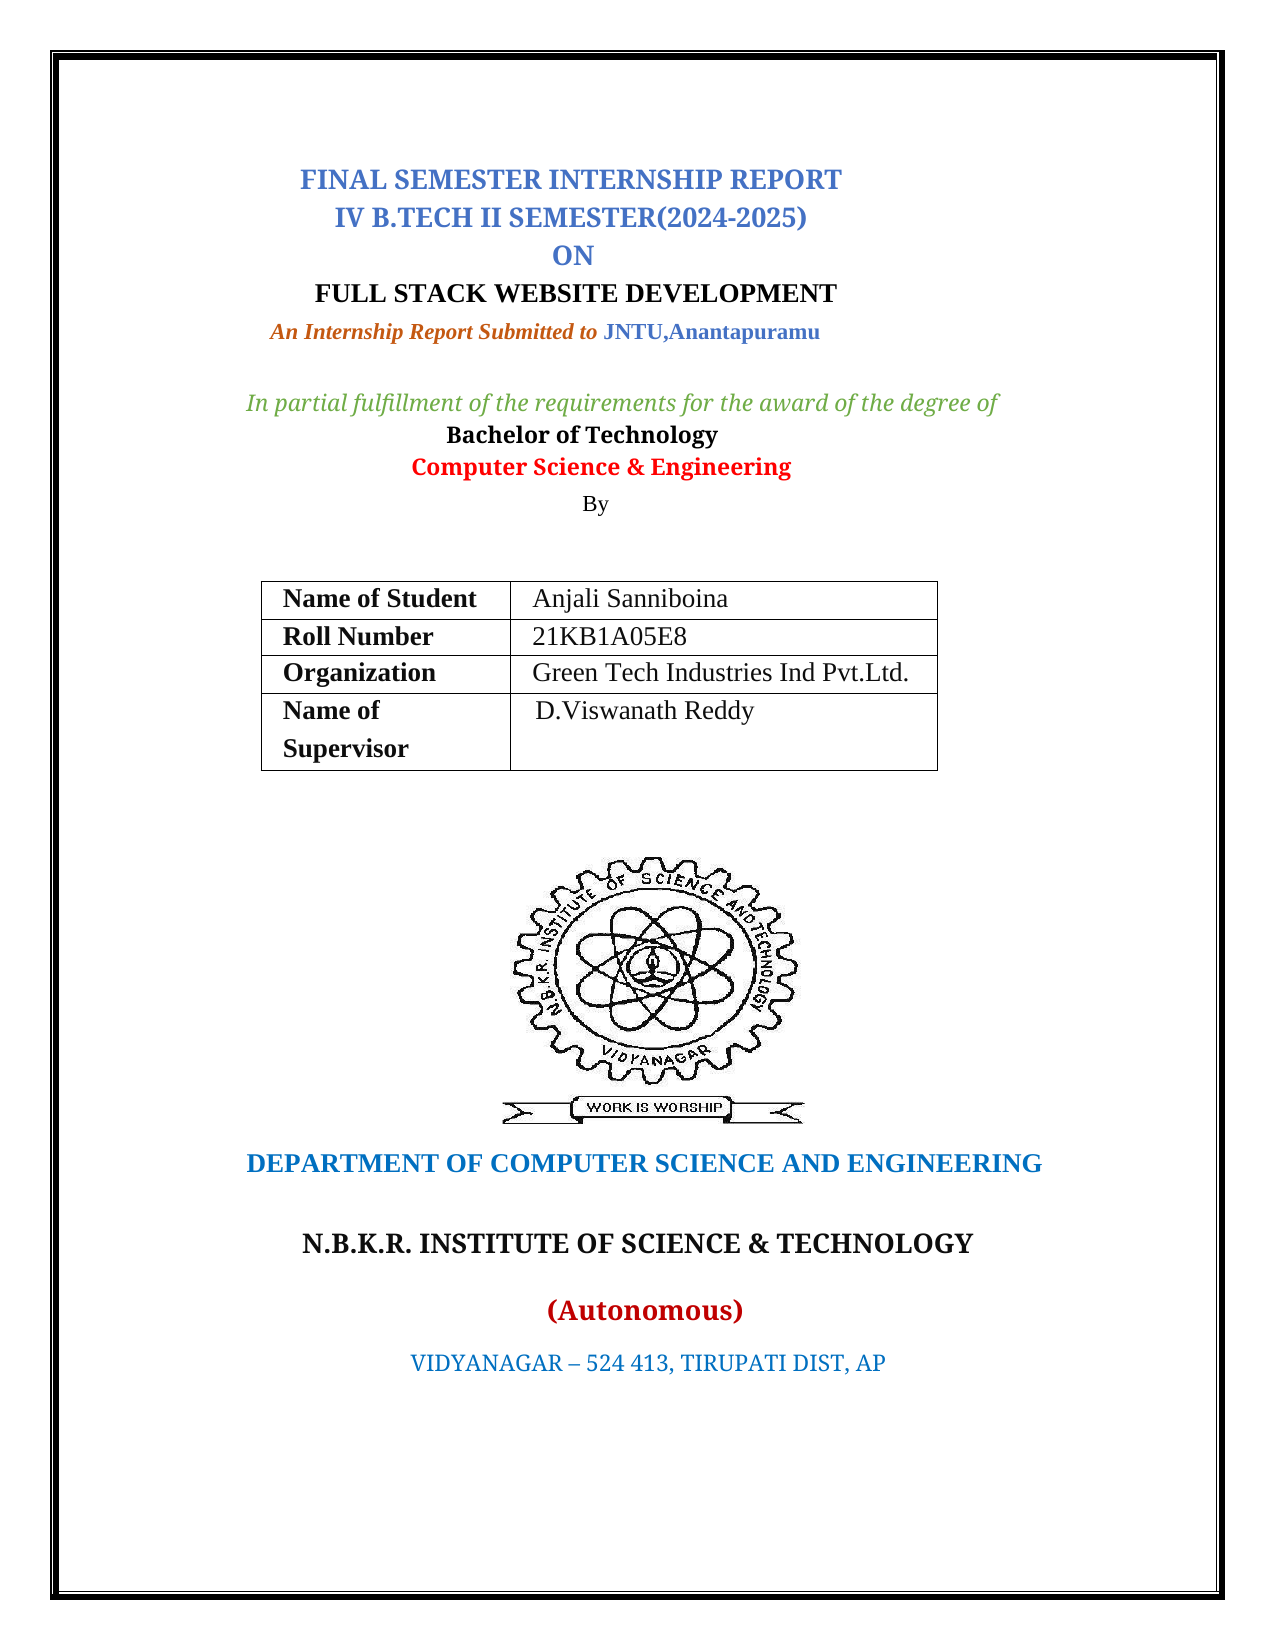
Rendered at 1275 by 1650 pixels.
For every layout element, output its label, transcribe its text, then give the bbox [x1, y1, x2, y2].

table_cell Roll Number [262, 620, 510, 655]
text An Internship Report Submitted to JNTU,Anantapuramu [270, 318, 1087, 344]
text ON [291, 236, 855, 273]
text N.B.K.R. INSTITUTE OF SCIENCE & TECHNOLOGY [302, 1224, 1087, 1261]
text FULL STACK WEBSITE DEVELOPMENT [297, 277, 855, 309]
text In partial fulfillment of the requirements for the award of the degree of [211, 387, 1087, 418]
table_cell Organization [262, 656, 510, 693]
subtitle Bachelor of Technology Computer Science & Engineering [411, 419, 798, 482]
table_header Name of Student [262, 582, 510, 619]
table_cell D.Viswanath Reddy [511, 694, 937, 769]
text (Autonomous) [202, 1291, 1087, 1328]
text VIDYANAGAR – 524 413, TIRUPATI DIST, AP [410, 1346, 1087, 1378]
table_header Anjali Sanniboina [511, 582, 937, 619]
table_cell 21KB1A05E8 [511, 620, 937, 655]
text By [112, 490, 1078, 517]
table_cell Name of Supervisor [262, 694, 510, 769]
text FINAL SEMESTER INTERNSHIP REPORT IV B.TECH II SEMESTER(2024-2025) [287, 160, 855, 235]
table_cell Green Tech Industries Ind Pvt.Ltd. [511, 656, 937, 693]
picture [502, 857, 805, 1124]
